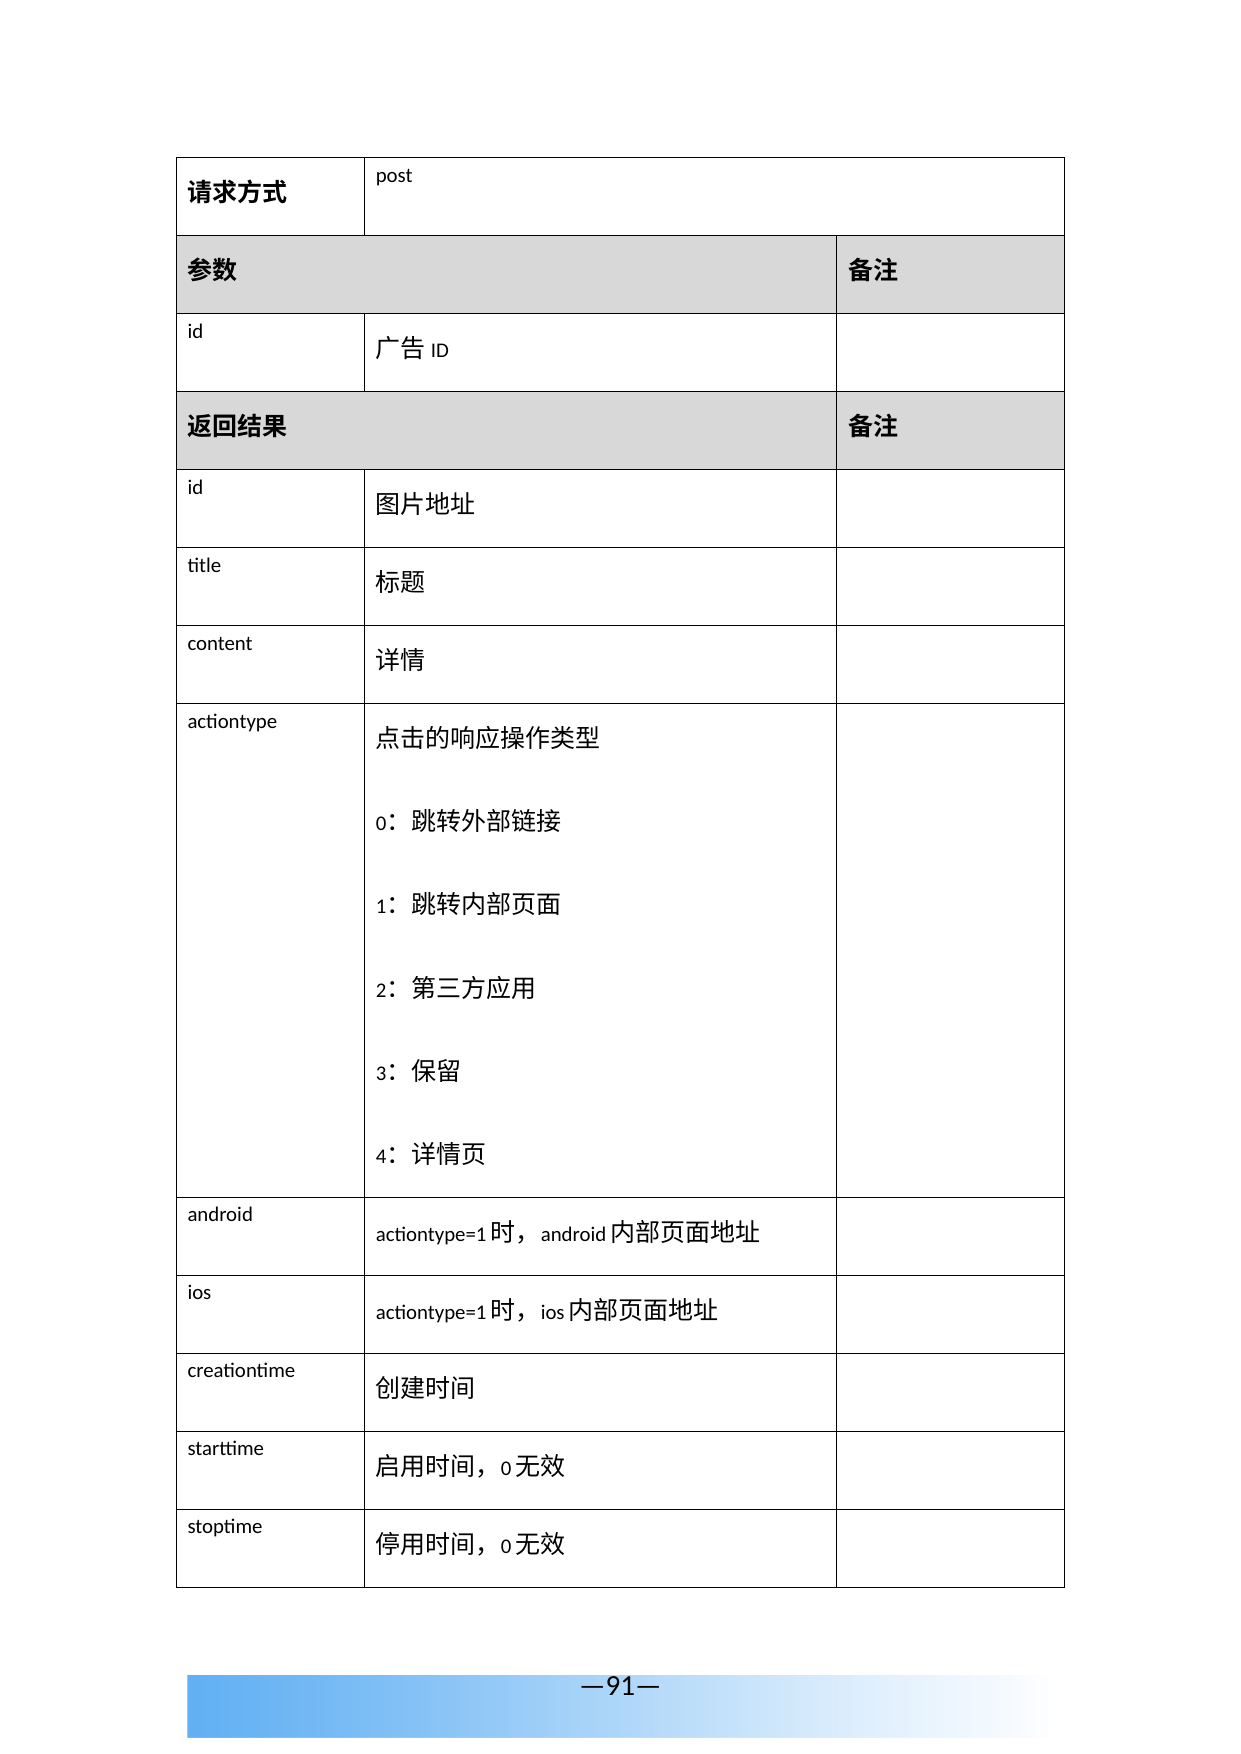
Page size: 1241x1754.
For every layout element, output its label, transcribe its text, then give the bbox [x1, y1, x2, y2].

table_cell 请求方式 [177, 158, 364, 235]
table_cell 广告ID [365, 314, 836, 391]
table_cell 点击的响应操作类型 0：跳转外部链接 1：跳转内部页面 2：第三方应用 3：保留 4：详情页 [365, 704, 836, 1197]
table_cell [837, 470, 1064, 547]
table_cell [837, 704, 1064, 1197]
table_cell android [177, 1198, 364, 1275]
table_cell post [365, 158, 1064, 235]
table_cell 标题 [365, 548, 836, 625]
table_cell starttime [177, 1432, 364, 1509]
table_cell 备注 [837, 236, 1064, 313]
table_cell 备注 [837, 392, 1064, 469]
table_cell actiontype=1时，ios内部页面地址 [365, 1276, 836, 1353]
table_cell ios [177, 1276, 364, 1353]
table_cell 详情 [365, 626, 836, 703]
table_cell [837, 314, 1064, 391]
table_cell actiontype [177, 704, 364, 1197]
table_cell id [177, 470, 364, 547]
table_cell stoptime [177, 1510, 364, 1587]
table_cell [837, 1354, 1064, 1431]
table_cell 创建时间 [365, 1354, 836, 1431]
table_cell [837, 1432, 1064, 1509]
table_cell 启用时间，0无效 [365, 1432, 836, 1509]
table_cell [837, 1198, 1064, 1275]
table_cell [837, 626, 1064, 703]
table_cell id [177, 314, 364, 391]
table_cell 图片地址 [365, 470, 836, 547]
table_cell 返回结果 [177, 392, 836, 469]
table_cell [837, 1276, 1064, 1353]
table_cell content [177, 626, 364, 703]
table_cell creationtime [177, 1354, 364, 1431]
table_cell 停用时间，0无效 [365, 1510, 836, 1587]
table_cell [837, 548, 1064, 625]
table_cell actiontype=1时，android内部页面地址 [365, 1198, 836, 1275]
table_cell title [177, 548, 364, 625]
table_cell 参数 [177, 236, 836, 313]
table_cell [837, 1510, 1064, 1587]
picture [187, 1675, 1050, 1738]
